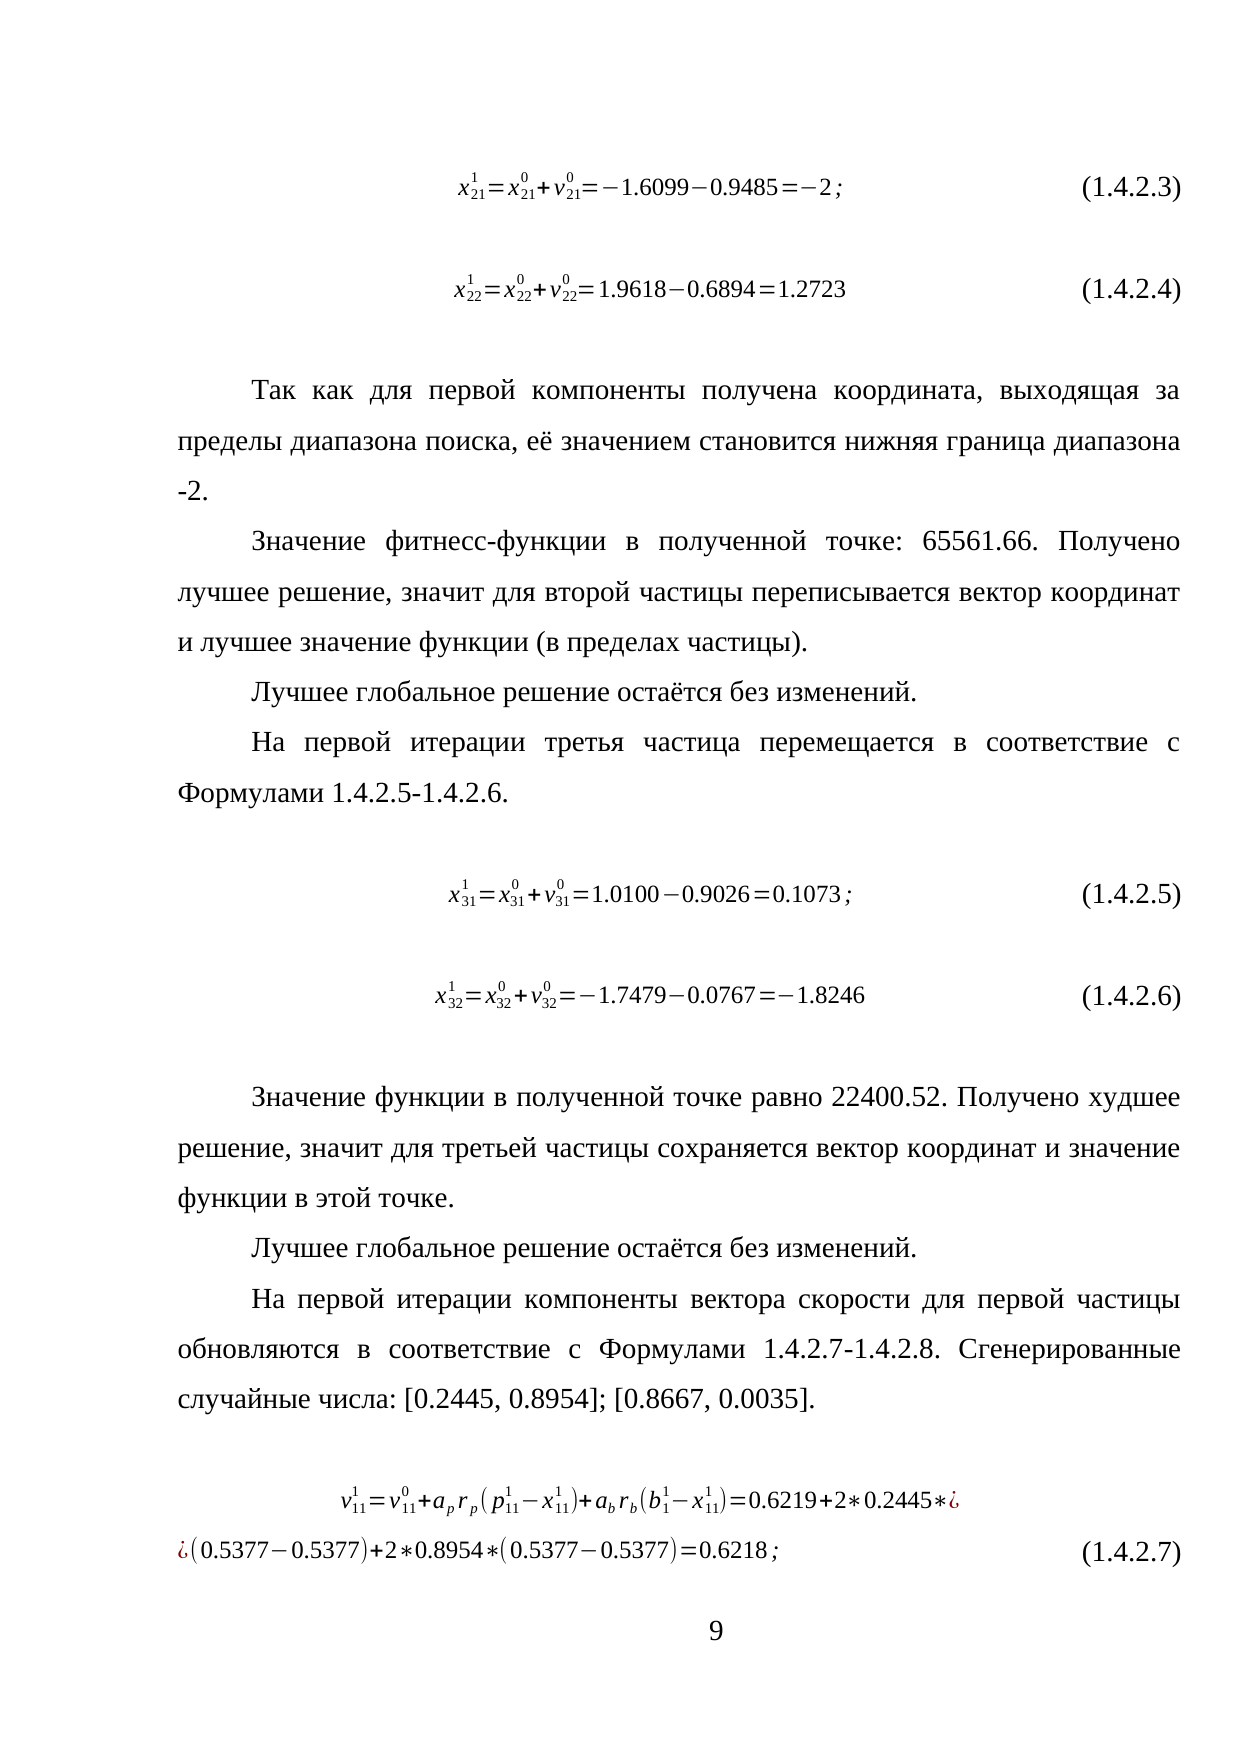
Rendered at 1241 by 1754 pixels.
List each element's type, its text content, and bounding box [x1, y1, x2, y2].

text Значение функции в полученной точке равно 22400.52. Получено худшее решение, значит для третьей частицы сохраняется вектор координат и значение функции в этой точке. [177, 1079, 1181, 1214]
text (1.4.2.5) [177, 876, 1181, 910]
text (1.4.2.3) [177, 168, 1181, 203]
text Лучшее глобальное решение остаётся без изменений. [177, 1230, 1181, 1264]
text На первой итерации третья частица перемещается в соответствие с Формулами 1.4.2.5-1.4.2.6. [177, 724, 1181, 808]
text Лучшее глобальное решение остаётся без изменений. [177, 674, 1181, 708]
text Значение фитнесс-функции в полученной точке: 65561.66. Получено лучшее решение, значит для второй частицы переписывается вектор координат и лучшее значение функции (в пределах частицы). [177, 523, 1181, 657]
text Так как для первой компоненты получена координата, выходящая за пределы диапазона поиска, её значением становится нижняя граница диапазона -2. [177, 372, 1181, 507]
text (1.4.2.7) [177, 1534, 1181, 1567]
text (1.4.2.4) [177, 270, 1181, 305]
text (1.4.2.6) [177, 977, 1181, 1012]
text На первой итерации компоненты вектора скорости для первой частицы обновляются в соответствие с Формулами 1.4.2.7-1.4.2.8. Сгенерированные случайные числа: [0.2445, 0.8954]; [0.8667, 0.0035]. [177, 1281, 1181, 1415]
